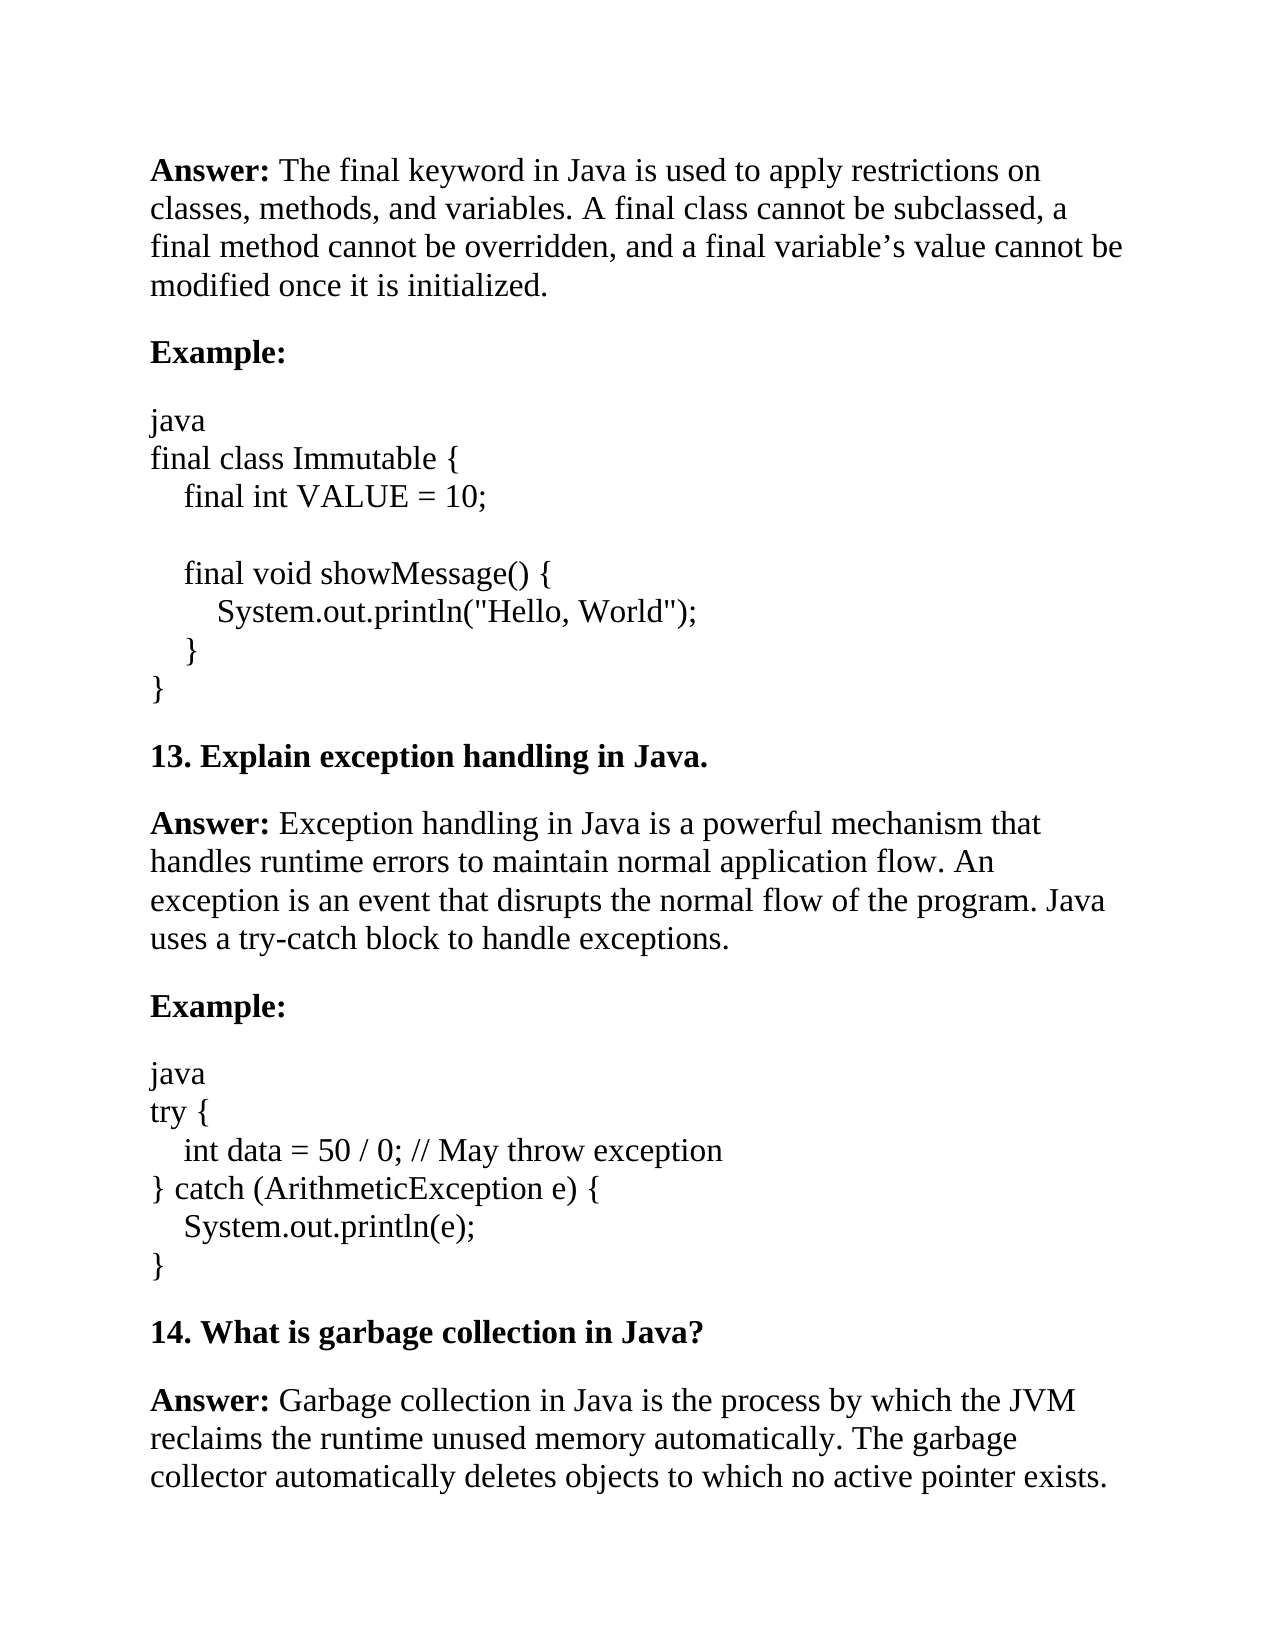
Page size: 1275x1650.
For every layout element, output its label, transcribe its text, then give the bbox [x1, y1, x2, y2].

text } [150, 1245, 1125, 1283]
text final int VALUE = 10; [150, 477, 1125, 515]
text } [150, 668, 1125, 707]
text java [150, 400, 1125, 438]
text 13. Explain exception handling in Java. [150, 736, 1125, 774]
text System.out.println(e); [150, 1207, 1125, 1245]
text Example: [150, 986, 1125, 1024]
text try { [150, 1092, 1125, 1130]
text } catch (ArithmeticException e) { [150, 1168, 1125, 1207]
text System.out.println("Hello, World"); [150, 592, 1125, 630]
text } [150, 630, 1125, 668]
text int data = 50 / 0; // May throw exception [150, 1130, 1125, 1168]
text final void showMessage() { [150, 553, 1125, 592]
text Example: [150, 332, 1125, 371]
text Answer: Exception handling in Java is a powerful mechanism that handles runtime errors to maintain normal application flow. An exception is an event that disrupts the normal flow of the program. Java uses a try-catch block to handle exceptions. [150, 803, 1125, 957]
text Answer: Garbage collection in Java is the process by which the JVM reclaims the runtime unused memory automatically. The garbage collector automatically deletes objects to which no active pointer exists. [150, 1380, 1125, 1495]
text java [150, 1053, 1125, 1092]
text 14. What is garbage collection in Java? [150, 1312, 1125, 1351]
text Answer: The final keyword in Java is used to apply restrictions on classes, methods, and variables. A final class cannot be subclassed, a final method cannot be overridden, and a final variable’s value cannot be modified once it is initialized. [150, 150, 1125, 303]
text final class Immutable { [150, 438, 1125, 477]
